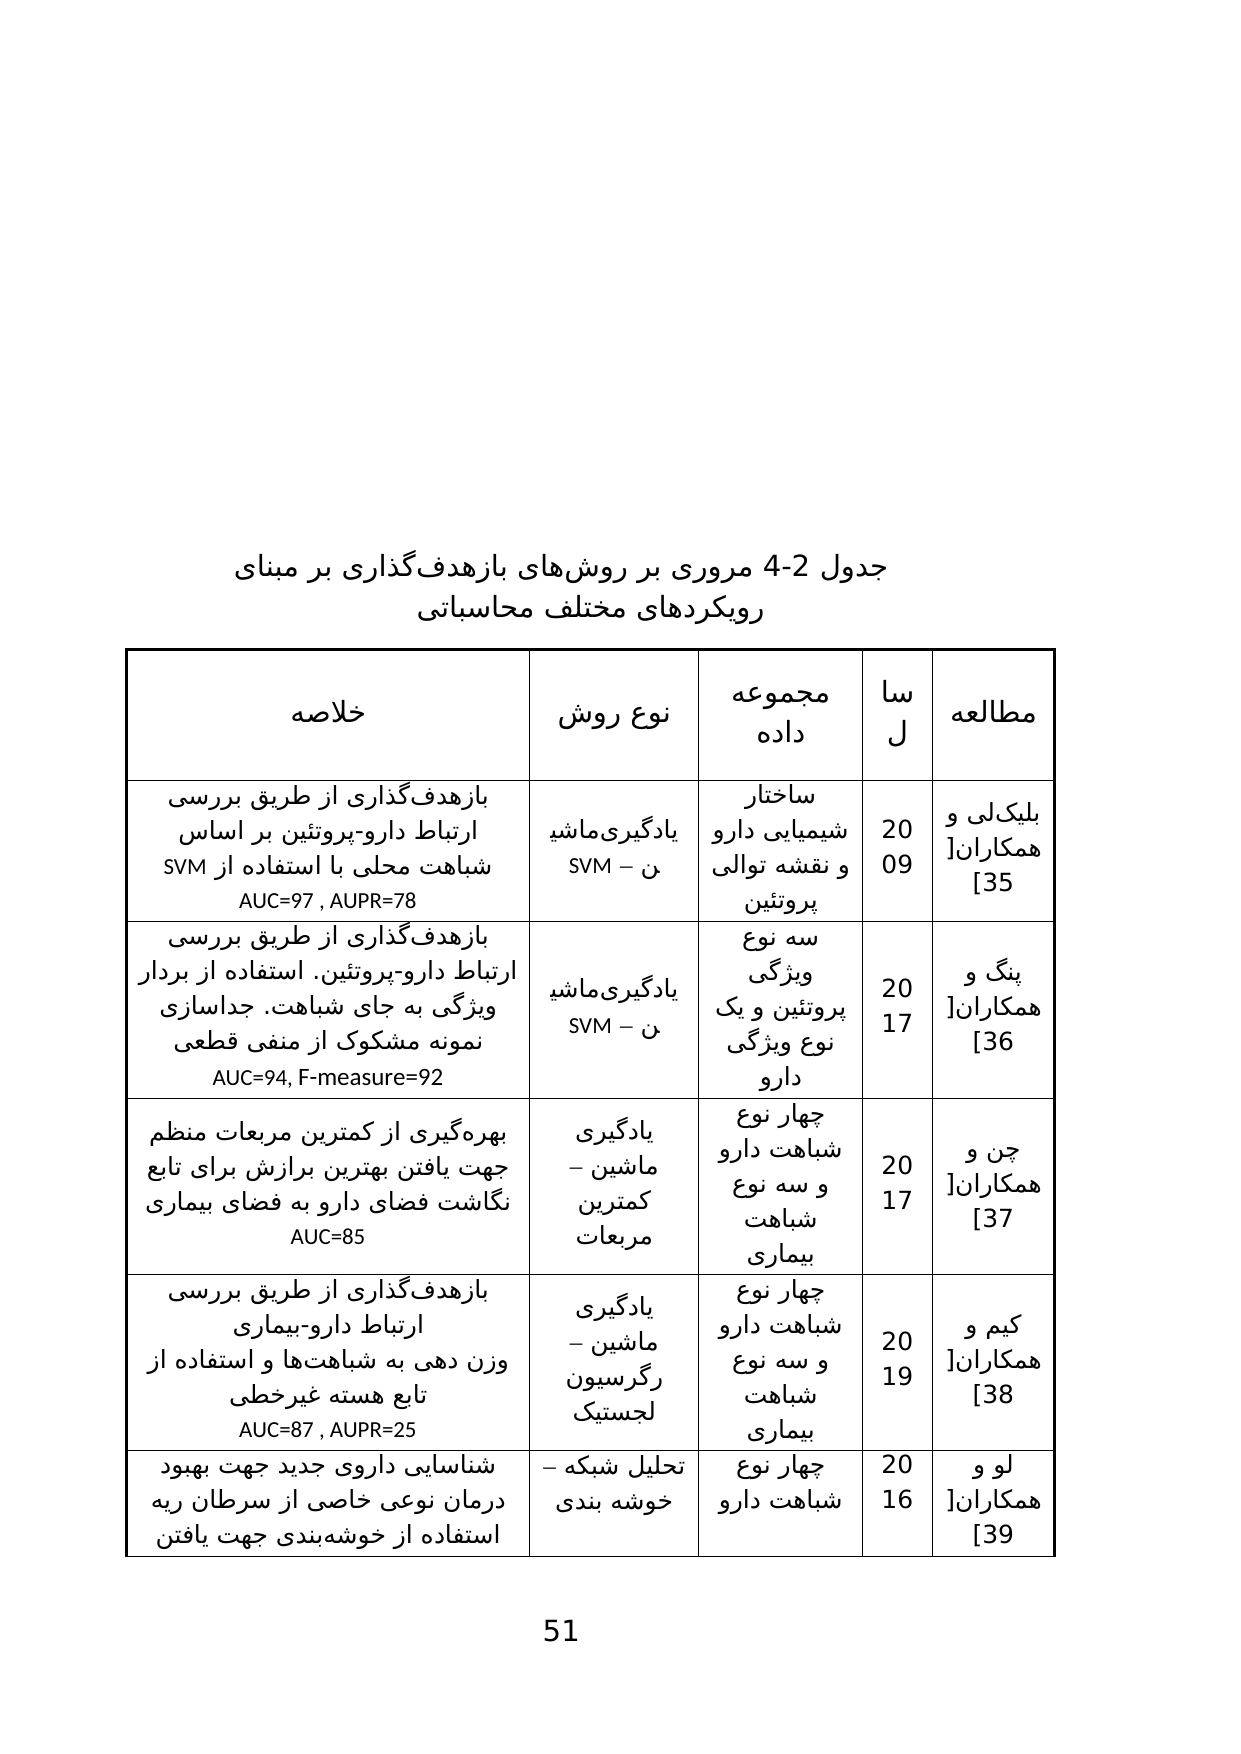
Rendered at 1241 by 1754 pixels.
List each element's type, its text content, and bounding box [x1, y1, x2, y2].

table_cell کیم و همکاران[38] [933, 1275, 1053, 1450]
table_cell ساختار شیمیایی دارو و نقشه توالی پروتئین [699, 781, 862, 921]
table_header سال [863, 651, 932, 779]
table_cell یادگیری ماشین – رگرسیون لجستیک [530, 1275, 698, 1450]
table_cell سه نوع ویژگی پروتئین و یک نوع ویژگی دارو [699, 922, 862, 1098]
table_cell 2017 [863, 1099, 932, 1274]
table_header خلاصه [128, 651, 529, 779]
table_header مطالعه [933, 651, 1053, 779]
table_cell چهار نوع شباهت دارو و سه نوع شباهت بیماری [699, 1099, 862, 1274]
table_cell بلیک‌لی و همکاران[35] [933, 781, 1053, 921]
table_cell لو و همکاران[39] [933, 1451, 1053, 1556]
table_cell یادگیری‌ماشین – SVM [530, 922, 698, 1098]
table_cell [128, 1451, 529, 1556]
table_cell 2009 [863, 781, 932, 921]
table_cell یادگیری ماشین – کمترین مربعات [530, 1099, 698, 1274]
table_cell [530, 1451, 698, 1556]
table_cell یادگیری‌ماشین – SVM [530, 781, 698, 921]
table_cell 2016 [863, 1451, 932, 1556]
table_cell چهار نوع شباهت دارو و سه نوع شباهت بیماری [699, 1275, 862, 1450]
table_cell بهره‌گیری از کمترین مربعات منظم جهت یافتن بهترین برازش برای تابع نگاشت فضای دارو به فضای بیماری AUC=85 [128, 1099, 529, 1274]
table_cell بازهدف‌گذاری از طریق بررسی ارتباط دارو-پروتئین بر اساس شباهت محلی با استفاده از SVM AUC=97 , AUPR=78 [128, 781, 529, 921]
table_cell 2017 [863, 922, 932, 1098]
table_cell بازهدف‌گذاری از طریق بررسی ارتباط دارو-پروتئین. استفاده از بردار ویژگی به جای شباهت. جداسازی نمونه مشکوک از منفی قطعی AUC=94, F-measure=92 [128, 922, 529, 1098]
table_header نوع روش [530, 651, 698, 779]
table_cell چن و همکاران[37] [933, 1099, 1053, 1274]
table_header مجموعه داده [699, 651, 862, 779]
table_cell 2019 [863, 1275, 932, 1450]
table_cell چهار نوع شباهت دارو [699, 1451, 862, 1556]
table_cell بازهدف‌گذاری از طریق بررسی ارتباط دارو-بیماری وزن دهی به شباهت‌ها و استفاده از تابع هسته غیرخطی AUC=87 , AUPR=25 [128, 1275, 529, 1450]
table_cell پنگ و همکاران[36] [933, 922, 1053, 1098]
